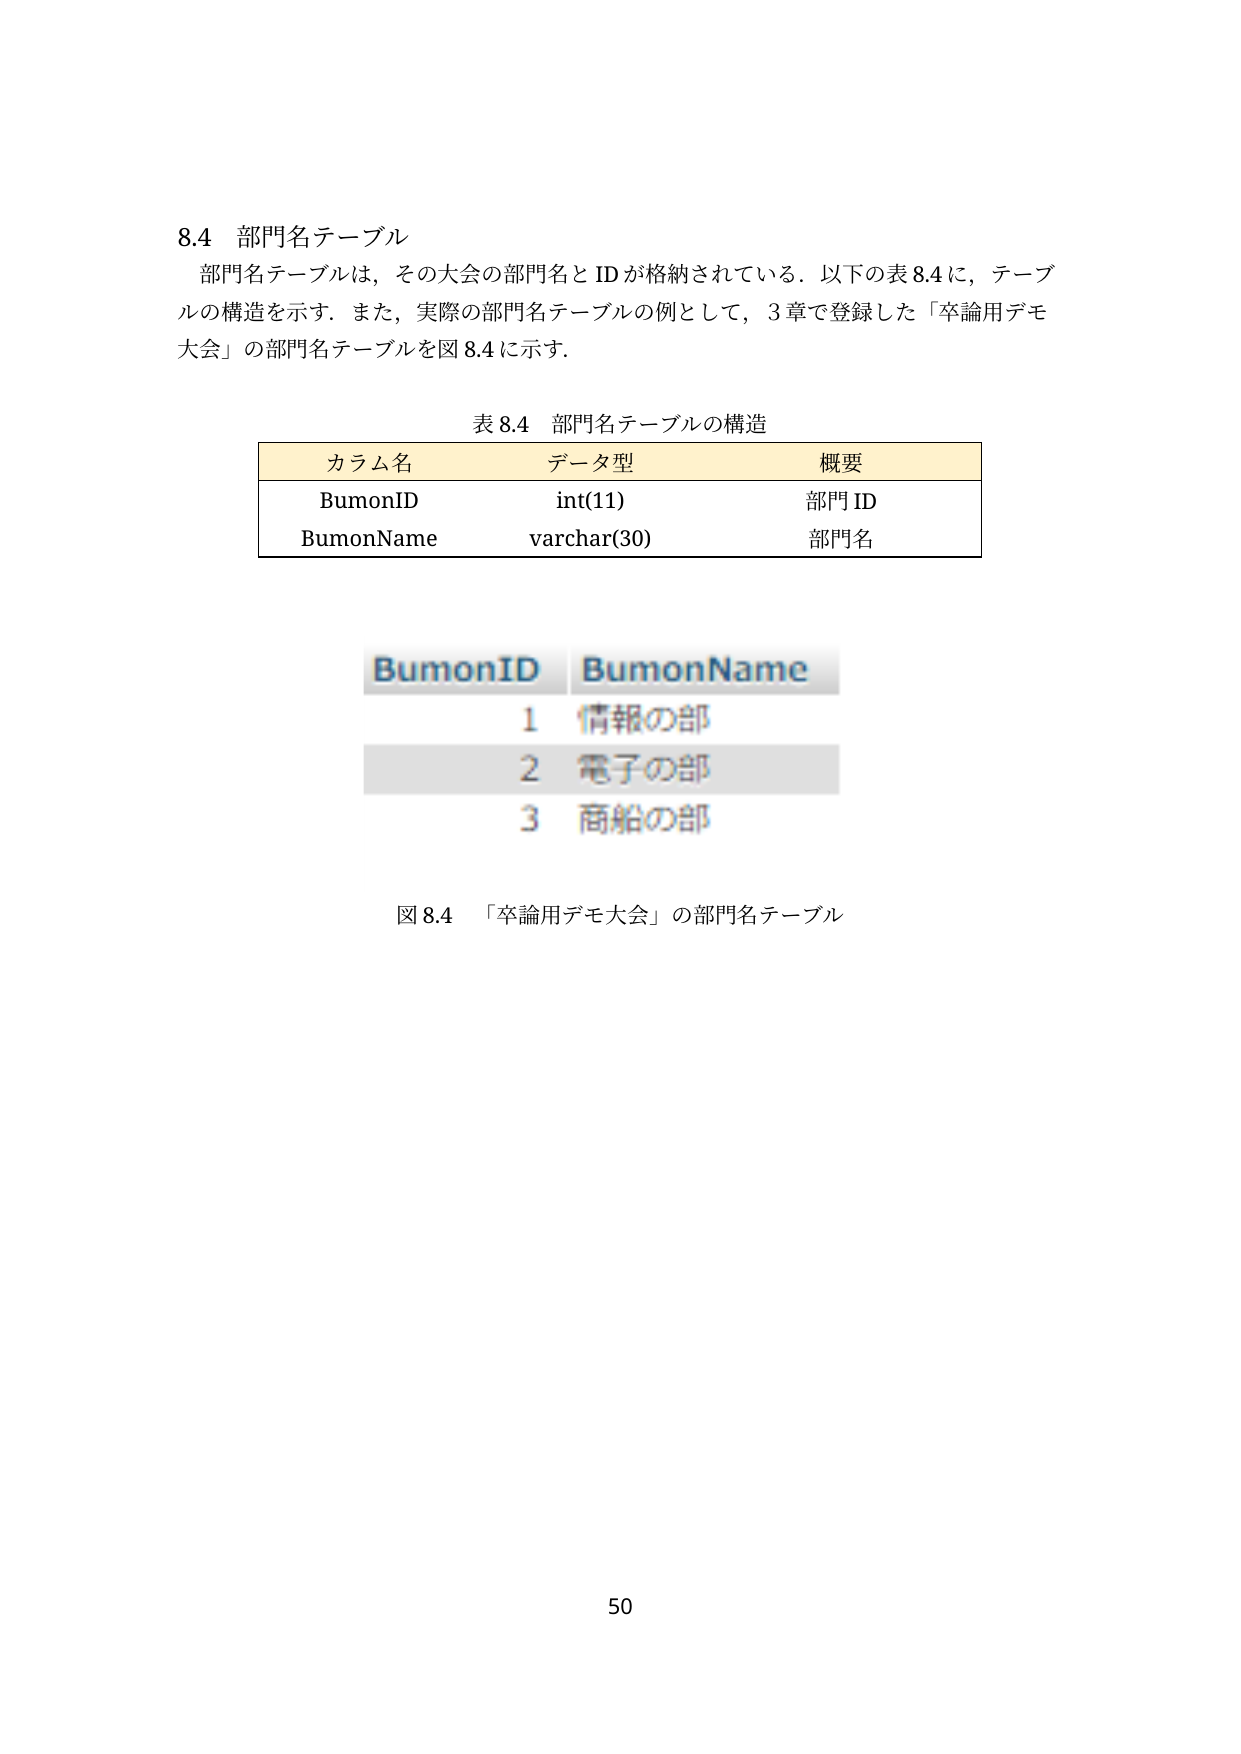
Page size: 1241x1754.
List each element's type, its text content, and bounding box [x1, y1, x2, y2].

text 表8.4 部門名テーブルの構造 [177, 404, 1063, 442]
text 部門名テーブルは，その大会の部門名とIDが格納されている．以下の表8.4に，テーブルの構造を示す．また，実際の部門名テーブルの例として，３章で登録した「卒論用デモ大会」の部門名テーブルを図8.4に示す． [177, 254, 1063, 367]
table_cell 部門ID [701, 481, 981, 519]
table_header 概要 [701, 443, 981, 480]
table_header カラム名 [259, 443, 480, 480]
table_cell int(11) [480, 481, 701, 519]
picture [363, 636, 877, 892]
table_cell varchar(30) [480, 519, 701, 556]
table_cell 部門名 [701, 519, 981, 556]
table_cell BumonID [259, 481, 480, 519]
table_header データ型 [480, 443, 701, 480]
table_cell BumonName [259, 519, 480, 556]
text 8.4 部門名テーブル [177, 217, 1063, 254]
